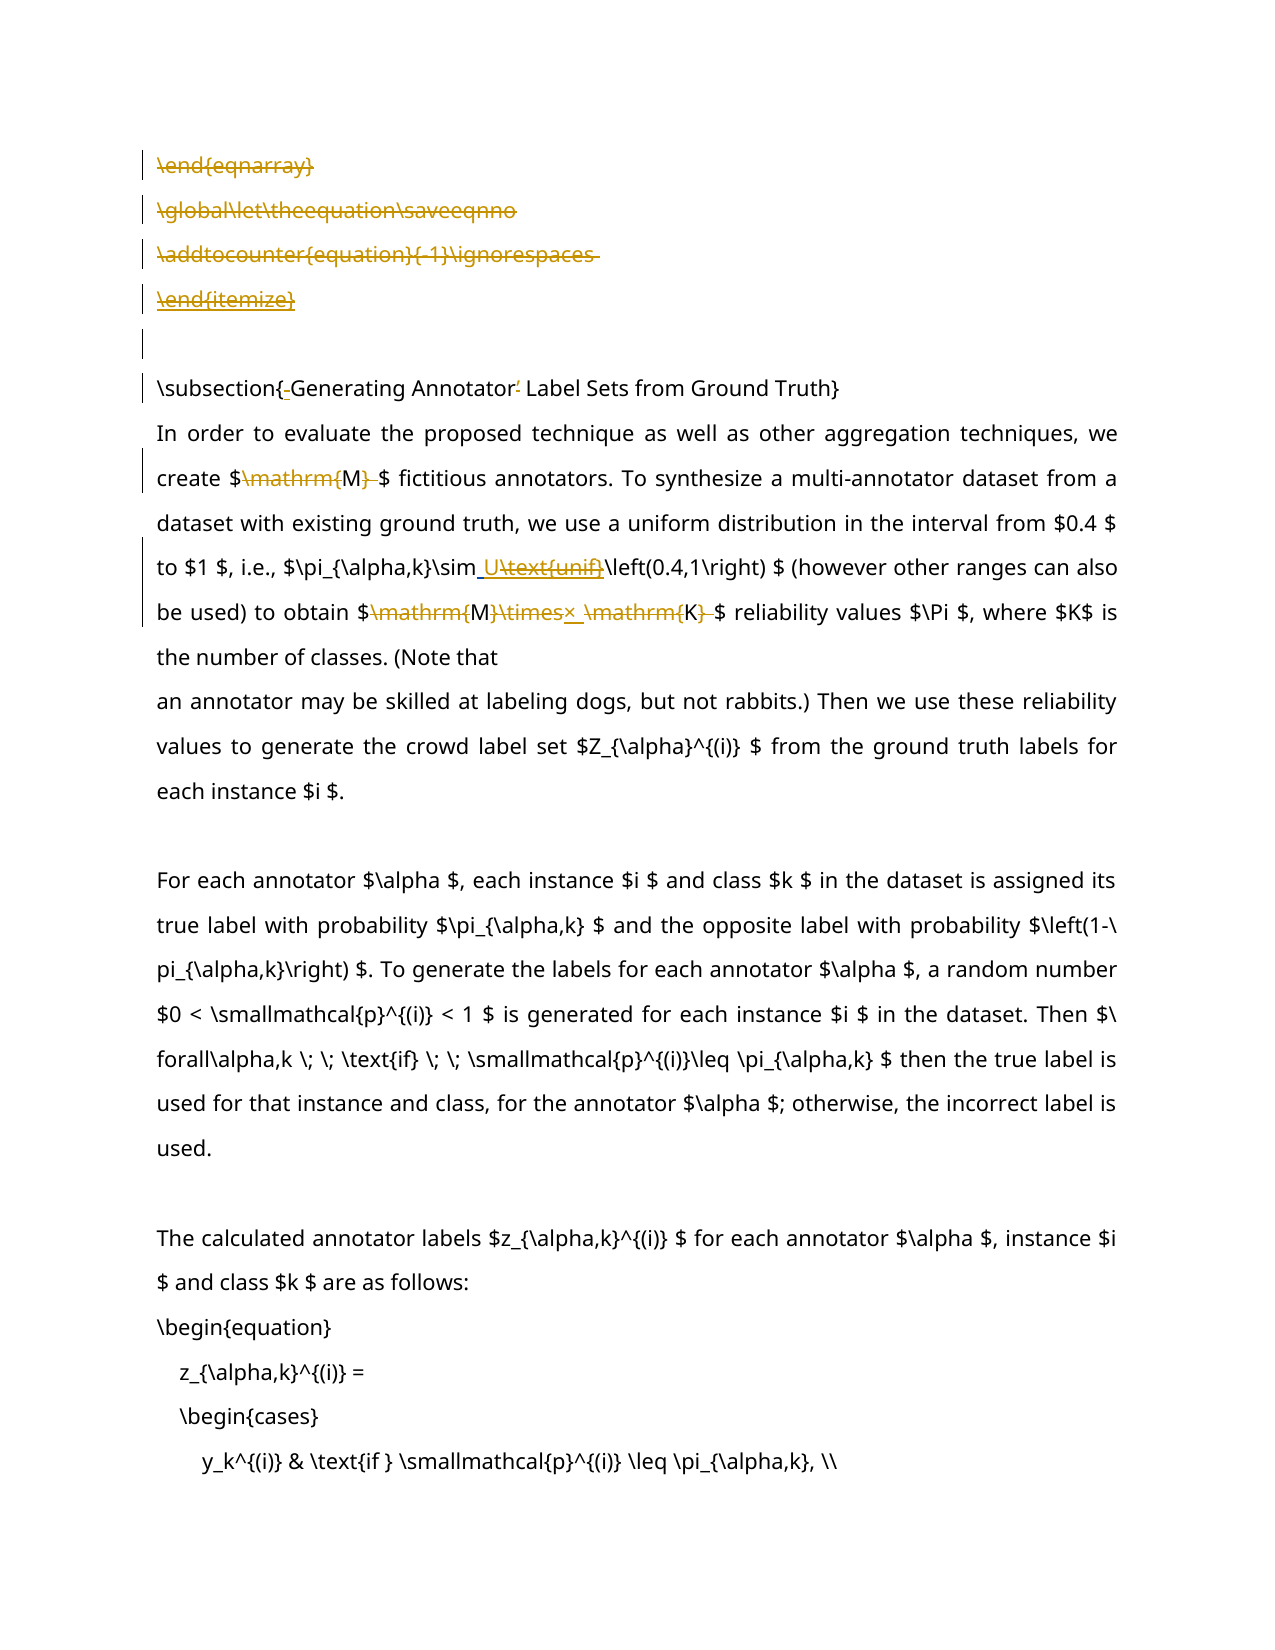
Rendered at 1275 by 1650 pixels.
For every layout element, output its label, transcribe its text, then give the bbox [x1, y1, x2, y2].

text \begin{cases} [156, 1401, 1118, 1431]
text \begin{equation} [156, 1312, 1118, 1342]
text an annotator may be skilled at labeling dogs, but not rabbits.) Then we use these reliability values to generate the crowd label set $Z_{\alpha}^{(i)} $ from the ground truth labels for each instance $i $. [156, 686, 1118, 805]
text z_{\alpha,k}^{(i)} = [156, 1357, 1118, 1386]
text The calculated annotator labels $z_{\alpha,k}^{(i)} $ for each annotator $\alpha $, instance $i $ and class $k $ are as follows: [156, 1222, 1118, 1297]
text For each annotator $\alpha $, each instance $i $ and class $k $ in the dataset is assigned its true label with probability $\pi_{\alpha,k} $ and the opposite label with probability $\left(1-\pi_{\alpha,k}\right) $. To generate the labels for each annotator $\alpha $, a random number $0 < \smallmathcal{p}^{(i)} < 1 $ is generated for each instance $i $ in the dataset. Then $\forall\alpha,k \; \; \text{if} \; \; \smallmathcal{p}^{(i)}\leq \pi_{\alpha,k} $ then the true label is used for that instance and class, for the annotator $\alpha $; otherwise, the incorrect label is used. [156, 865, 1118, 1163]
text In order to evaluate the proposed technique as well as other aggregation techniques, we create $M$ fictitious annotators. To synthesize a multi-annotator dataset from a dataset with existing ground truth, we use a uniform distribution in the interval from $0.4 $ to $1 $, i.e., $\pi_{\alpha,k}\sim\left(0.4,1\right) $ (however other ranges can also be used) to obtain $MK$ reliability values $\Pi $, where $K$ is the number of classes. (Note that [156, 418, 1118, 671]
text y_k^{(i)} & \text{if } \smallmathcal{p}^{(i)} \leq \pi_{\alpha,k}, \\ [156, 1446, 1118, 1476]
text \subsection{Generating Annotator Label Sets from Ground Truth} [156, 373, 1118, 403]
